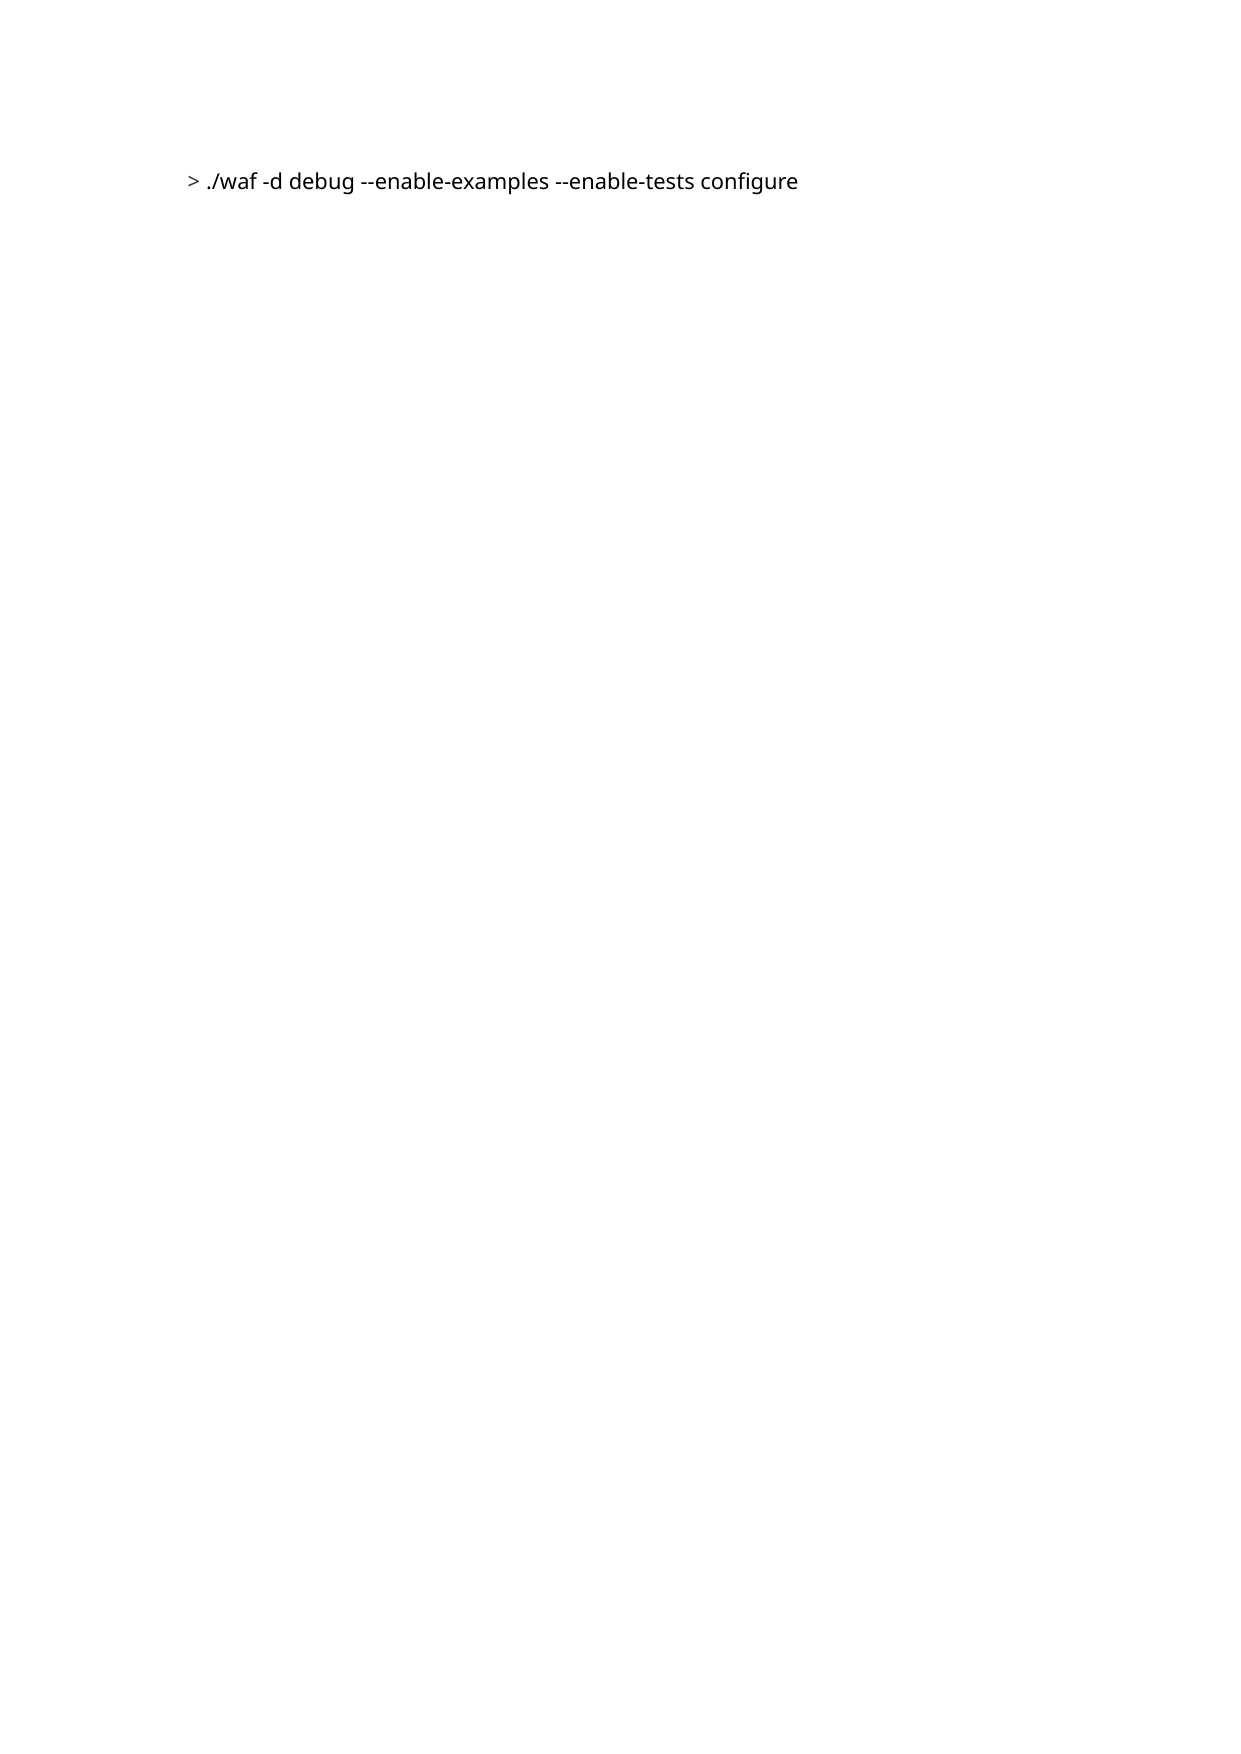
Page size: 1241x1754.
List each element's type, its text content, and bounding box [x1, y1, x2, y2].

text > ./waf -d debug --enable-examples --enable-tests configure [187, 165, 1053, 197]
